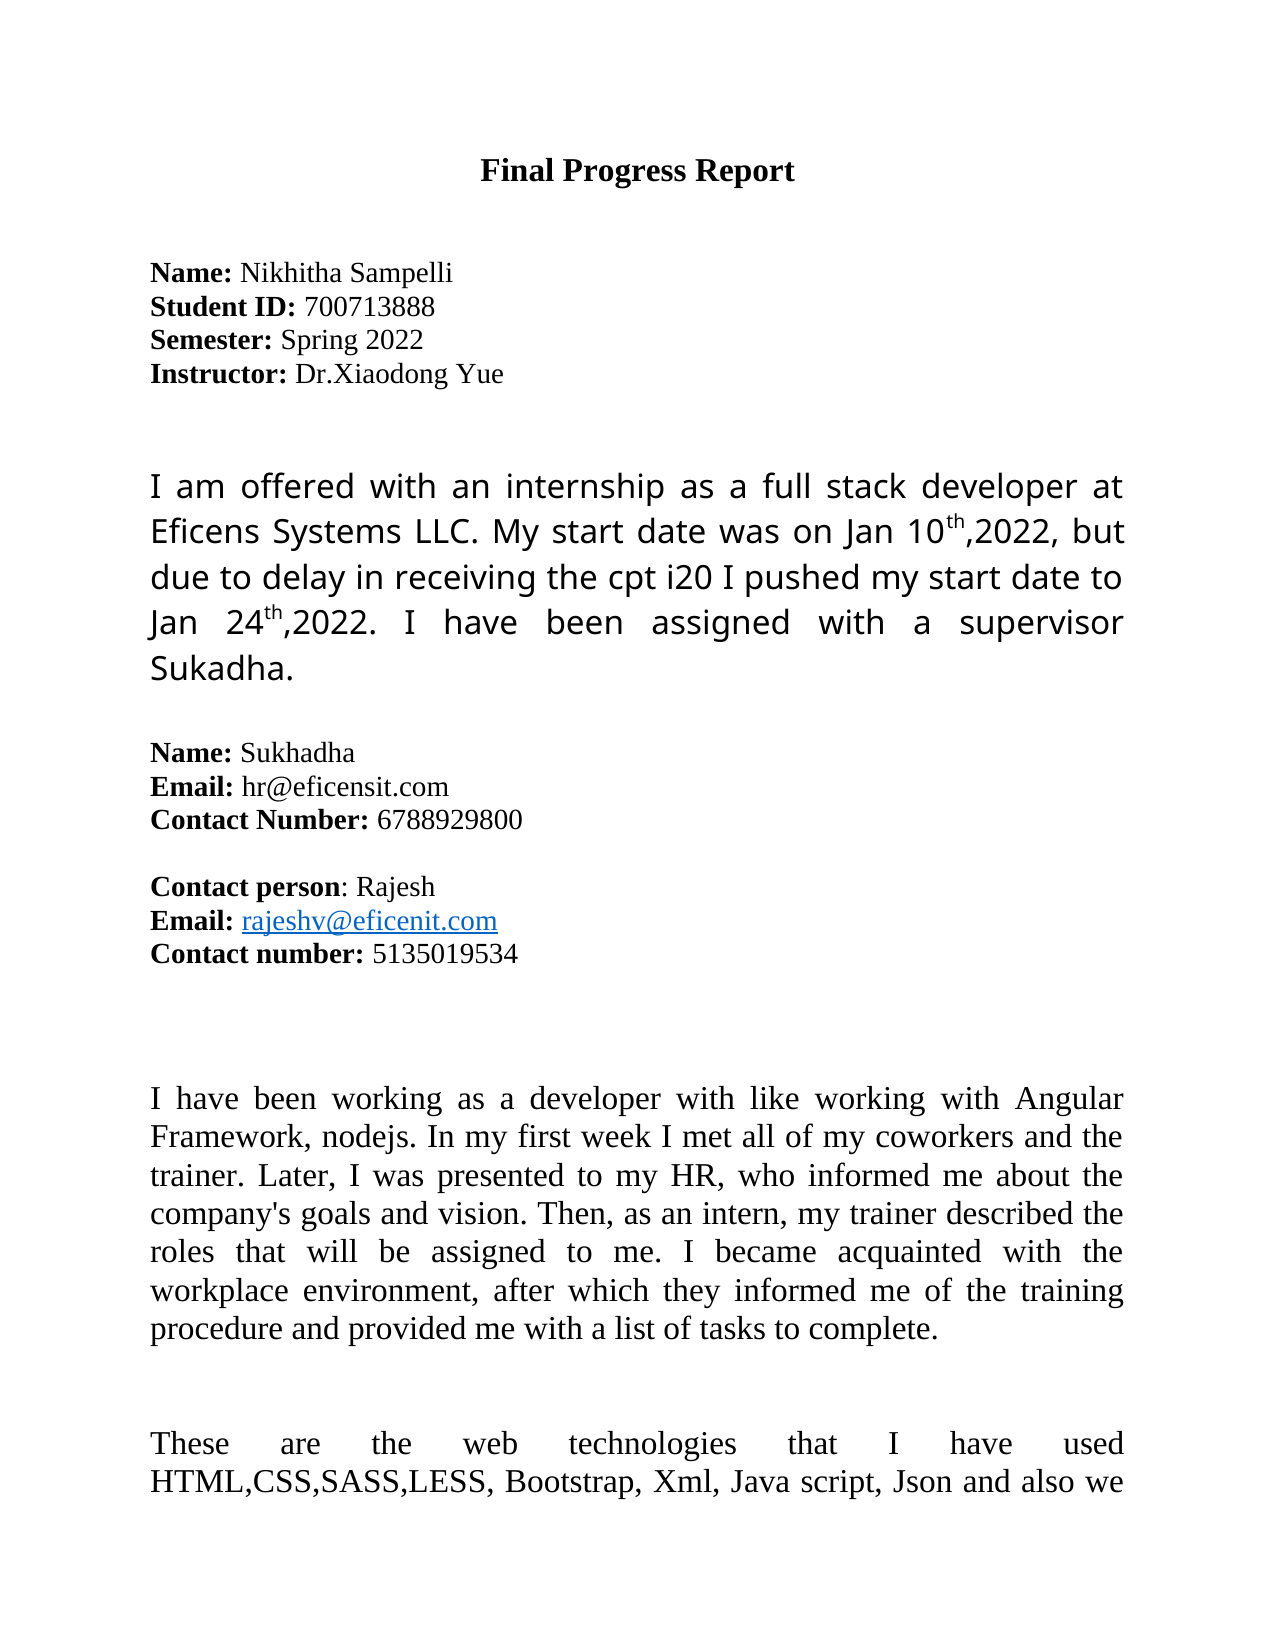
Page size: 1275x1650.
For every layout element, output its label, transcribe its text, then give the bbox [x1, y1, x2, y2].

text I am offered with an internship as a full stack developer at Eficens Systems LLC. My start date was on Jan 10th,2022, but due to delay in receiving the cpt i20 I pushed my start date to Jan 24th,2022. I have been assigned with a supervisor Sukadha. [150, 463, 1125, 690]
text Student ID: 700713888 [150, 289, 1125, 322]
text Instructor: Dr.Xiaodong Yue [150, 356, 1125, 389]
text Email: rajeshv@eficenit.com [150, 903, 1125, 937]
text Semester: Spring 2022 [150, 322, 1125, 356]
text Final Progress Report [150, 150, 1125, 188]
text Contact person: Rajesh [150, 869, 1125, 903]
text Email: hr@eficensit.com [150, 769, 1125, 802]
text Name: Nikhitha Sampelli [150, 255, 1125, 289]
text I have been working as a developer with like working with Angular Framework, nodejs. In my first week I met all of my coworkers and the trainer. Later, I was presented to my HR, who informed me about the company's goals and vision. Then, as an intern, my trainer described the roles that will be assigned to me. I became acquainted with the workplace environment, after which they informed me of the training procedure and provided me with a list of tasks to complete. [150, 1078, 1125, 1347]
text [150, 1423, 1125, 1500]
text Contact Number: 6788929800 [150, 802, 1125, 836]
text Name: Sukhadha [150, 735, 1125, 769]
text Contact number: 5135019534 [150, 937, 1125, 970]
